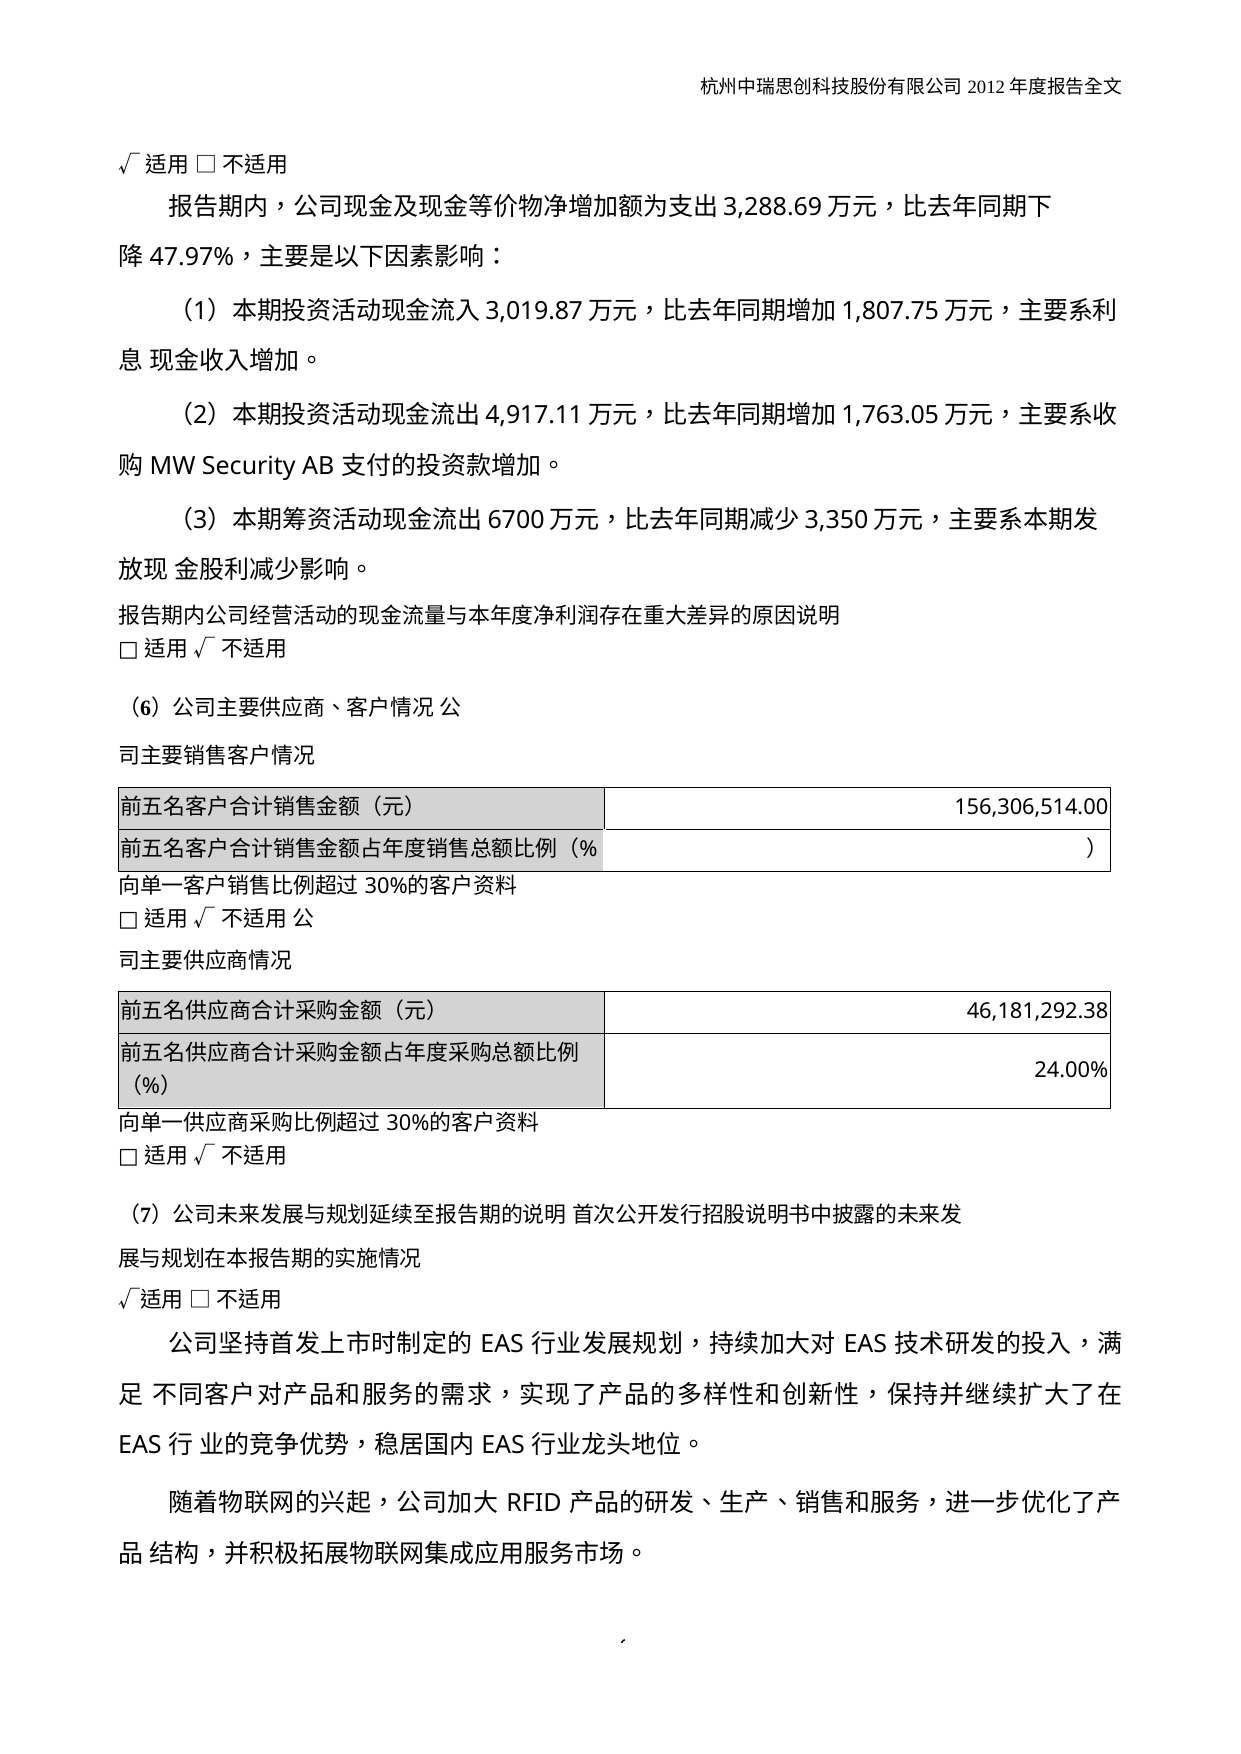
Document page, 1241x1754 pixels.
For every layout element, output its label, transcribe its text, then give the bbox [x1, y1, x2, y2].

text 随着物联网的兴起，公司加大 RFID 产品的研发、生产、销售和服务，进一步优化了产品 结构，并积极拓展物联网集成应用服务市场。 [118, 1485, 1123, 1569]
text □ 适用 √ 不适用 公司主要供应商情况 [118, 903, 317, 974]
table_header 前五名供应商合计采购金额（元） [119, 992, 604, 1033]
text （2）本期投资活动现金流出4,917.11万元，比去年同期增加1,763.05万元，主要系收购 MW Security AB 支付的投资款增加。 [118, 397, 1123, 481]
text 向单一客户销售比例超过 30%的客户资料 [118, 872, 976, 899]
text 公司坚持首发上市时制定的 EAS 行业发展规划，持续加大对 EAS 技术研发的投入，满足 不同客户对产品和服务的需求，实现了产品的多样性和创新性，保持并继续扩大了在 EAS 行 业的竞争优势，稳居国内 EAS 行业龙头地位。 [118, 1326, 1123, 1461]
table_header 156,306,514.00 [605, 788, 1110, 829]
text （3）本期筹资活动现金流出6700万元，比去年同期减少3,350万元，主要系本期发放现 金股利减少影响。 [118, 501, 1121, 586]
text 报告期内，公司现金及现金等价物净增加额为支出3,288.69万元，比去年同期下降 47.97%，主要是以下因素影响： [118, 188, 1071, 273]
table_header 前五名客户合计销售金额（元） [119, 788, 604, 829]
text 向单一供应商采购比例超过 30%的客户资料 [118, 1109, 976, 1136]
text （1）本期投资活动现金流入3,019.87万元，比去年同期增加1,807.75万元，主要系利息 现金收入增加。 [118, 293, 1123, 377]
table_cell 24.00% [605, 1034, 1110, 1107]
text √ 适用 □ 不适用 [118, 149, 976, 179]
text 报告期内公司经营活动的现金流量与本年度净利润存在重大差异的原因说明 [118, 602, 976, 629]
text √适用 □ 不适用 [118, 1287, 976, 1313]
table_header 46,181,292.38 [605, 992, 1110, 1033]
text □ 适用 √ 不适用 [118, 1139, 976, 1169]
table_cell ） 47.01% [606, 830, 1110, 871]
text （6）公司主要供应商、客户情况 公司主要销售客户情况 [118, 692, 463, 769]
table_cell 前五名客户合计销售金额占年度销售总额比例（% [119, 830, 603, 871]
table_cell 前五名供应商合计采购金额占年度采购总额比例 （%） [119, 1034, 604, 1107]
text （7）公司未来发展与规划延续至报告期的说明 首次公开发行招股说明书中披露的未来发展与规划在本报告期的实施情况 [118, 1199, 976, 1272]
text □ 适用 √ 不适用 [118, 633, 976, 663]
